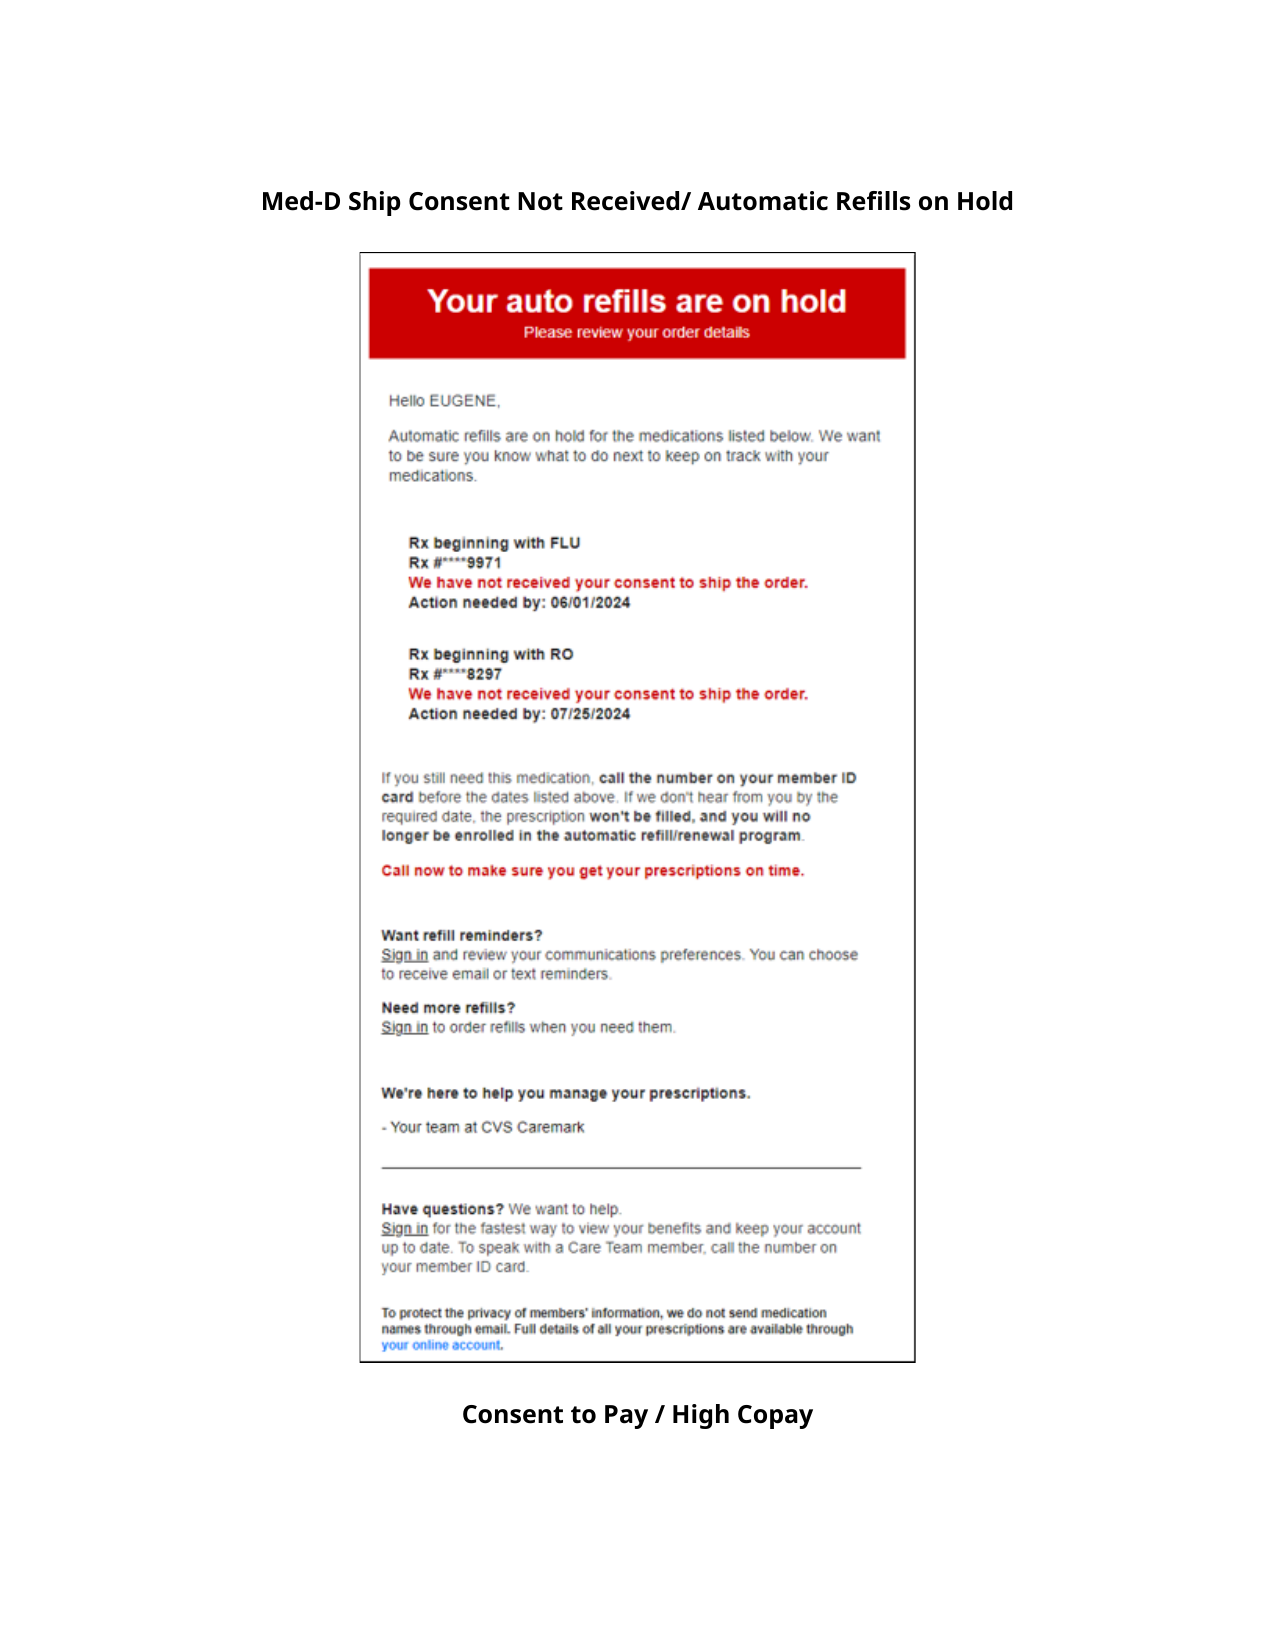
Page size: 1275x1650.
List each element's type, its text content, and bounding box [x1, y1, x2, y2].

picture [359, 252, 916, 1363]
text Med-D Ship Consent Not Received/ Automatic Refills on Hold [150, 184, 1125, 218]
text Consent to Pay / High Copay [150, 1397, 1125, 1431]
